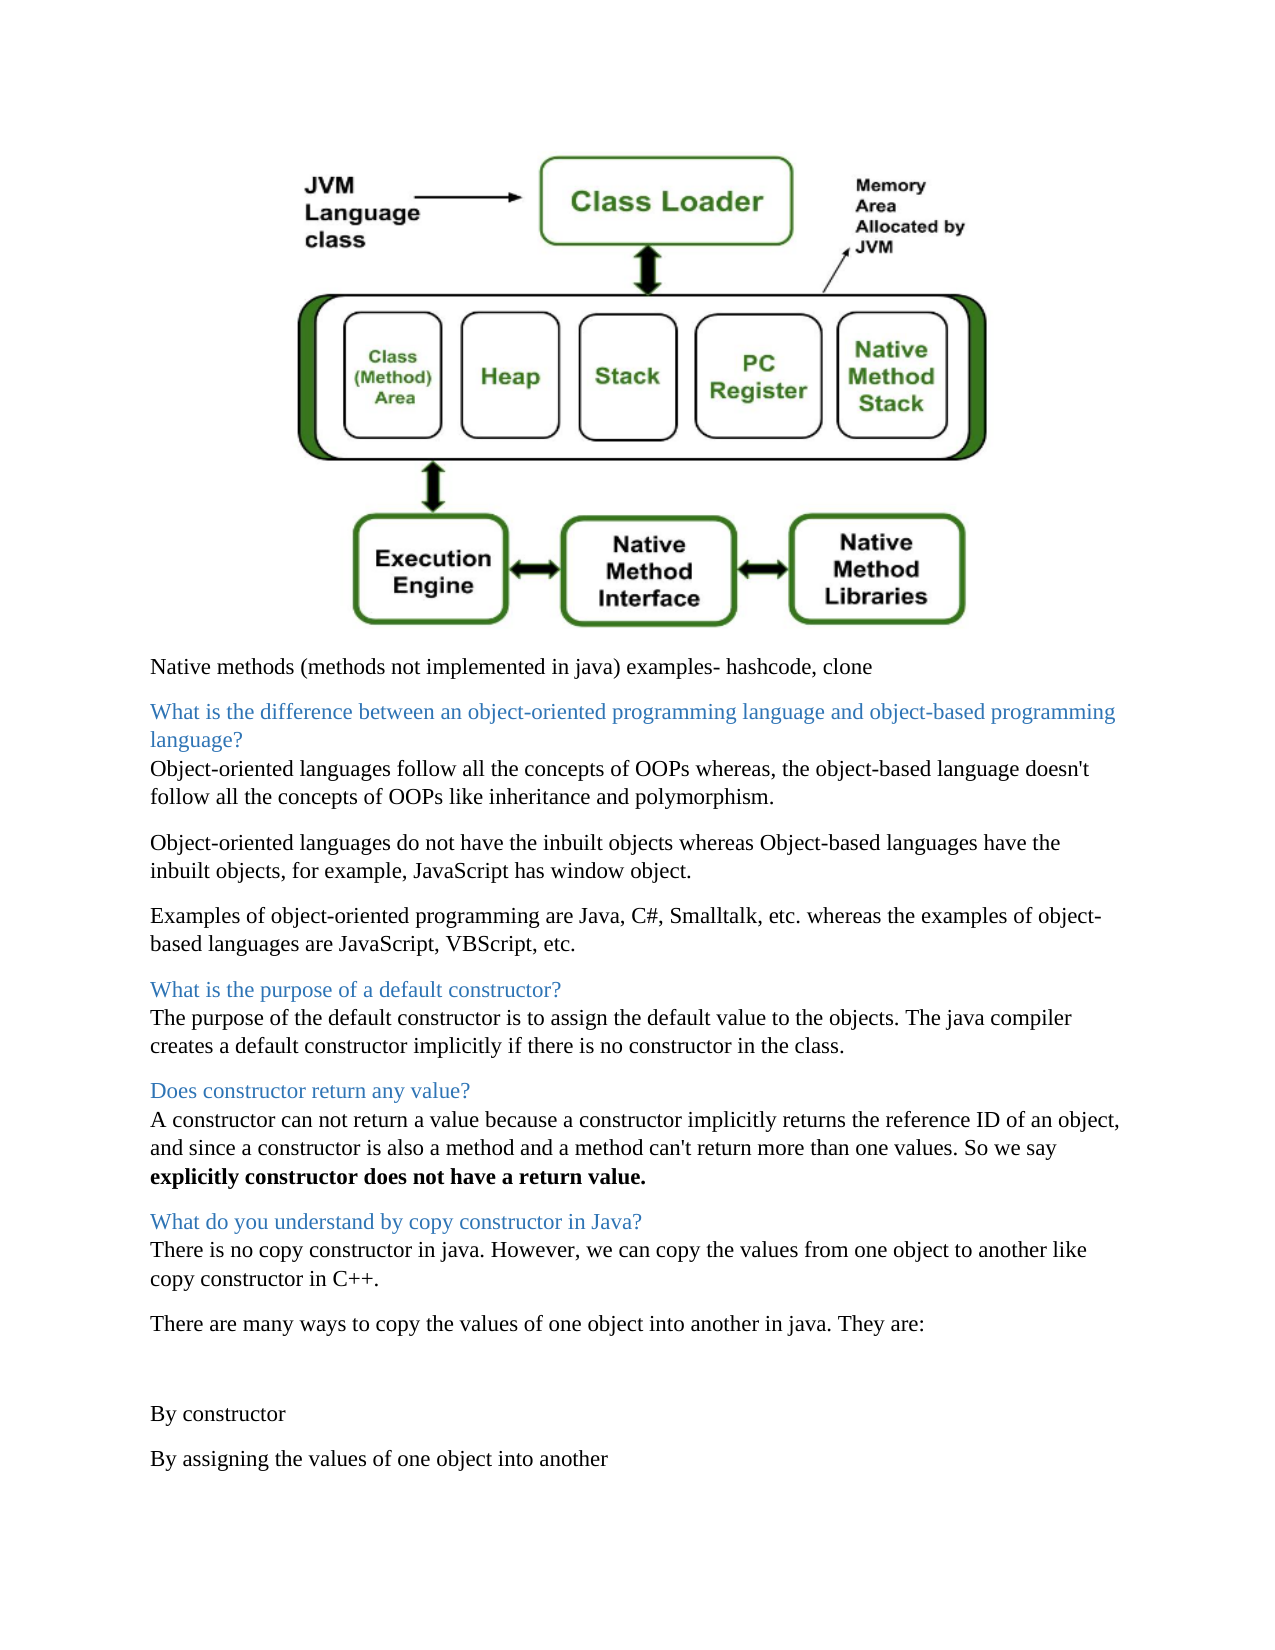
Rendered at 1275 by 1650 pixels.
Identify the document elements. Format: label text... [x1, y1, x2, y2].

text There is no copy constructor in java. However, we can copy the values from one object to another like copy constructor in C++. [150, 1236, 1125, 1291]
text There are many ways to copy the values of one object into another in java. They are: [150, 1310, 1125, 1336]
text Object-oriented languages do not have the inbuilt objects whereas Object-based languages have the inbuilt objects, for example, JavaScript has window object. [150, 828, 1125, 883]
text The purpose of the default constructor is to assign the default value to the objects. The java compiler creates a default constructor implicitly if there is no constructor in the class. [150, 1004, 1125, 1059]
subtitle What is the purpose of a default constructor? [150, 976, 1125, 1002]
text Object-oriented languages follow all the concepts of OOPs whereas, the object-based language doesn't follow all the concepts of OOPs like inheritance and polymorphism. [150, 755, 1125, 810]
picture [280, 150, 995, 635]
subtitle What do you understand by copy constructor in Java? [150, 1208, 1125, 1234]
subtitle Does constructor return any value? [150, 1078, 1125, 1104]
text Native methods (methods not implemented in java) examples- hashcode, clone [150, 653, 1125, 679]
text By constructor [150, 1400, 1125, 1427]
text By assigning the values of one object into another [150, 1445, 1125, 1472]
text A constructor can not return a value because a constructor implicitly returns the reference ID of an object, and since a constructor is also a method and a method can't return more than one values. So we say explicitly constructor does not have a return value. [150, 1106, 1125, 1189]
text Examples of object-oriented programming are Java, C#, Smalltalk, etc. whereas the examples of object-based languages are JavaScript, VBScript, etc. [150, 902, 1125, 957]
subtitle What is the difference between an object-oriented programming language and object-based programming language? [150, 698, 1125, 753]
